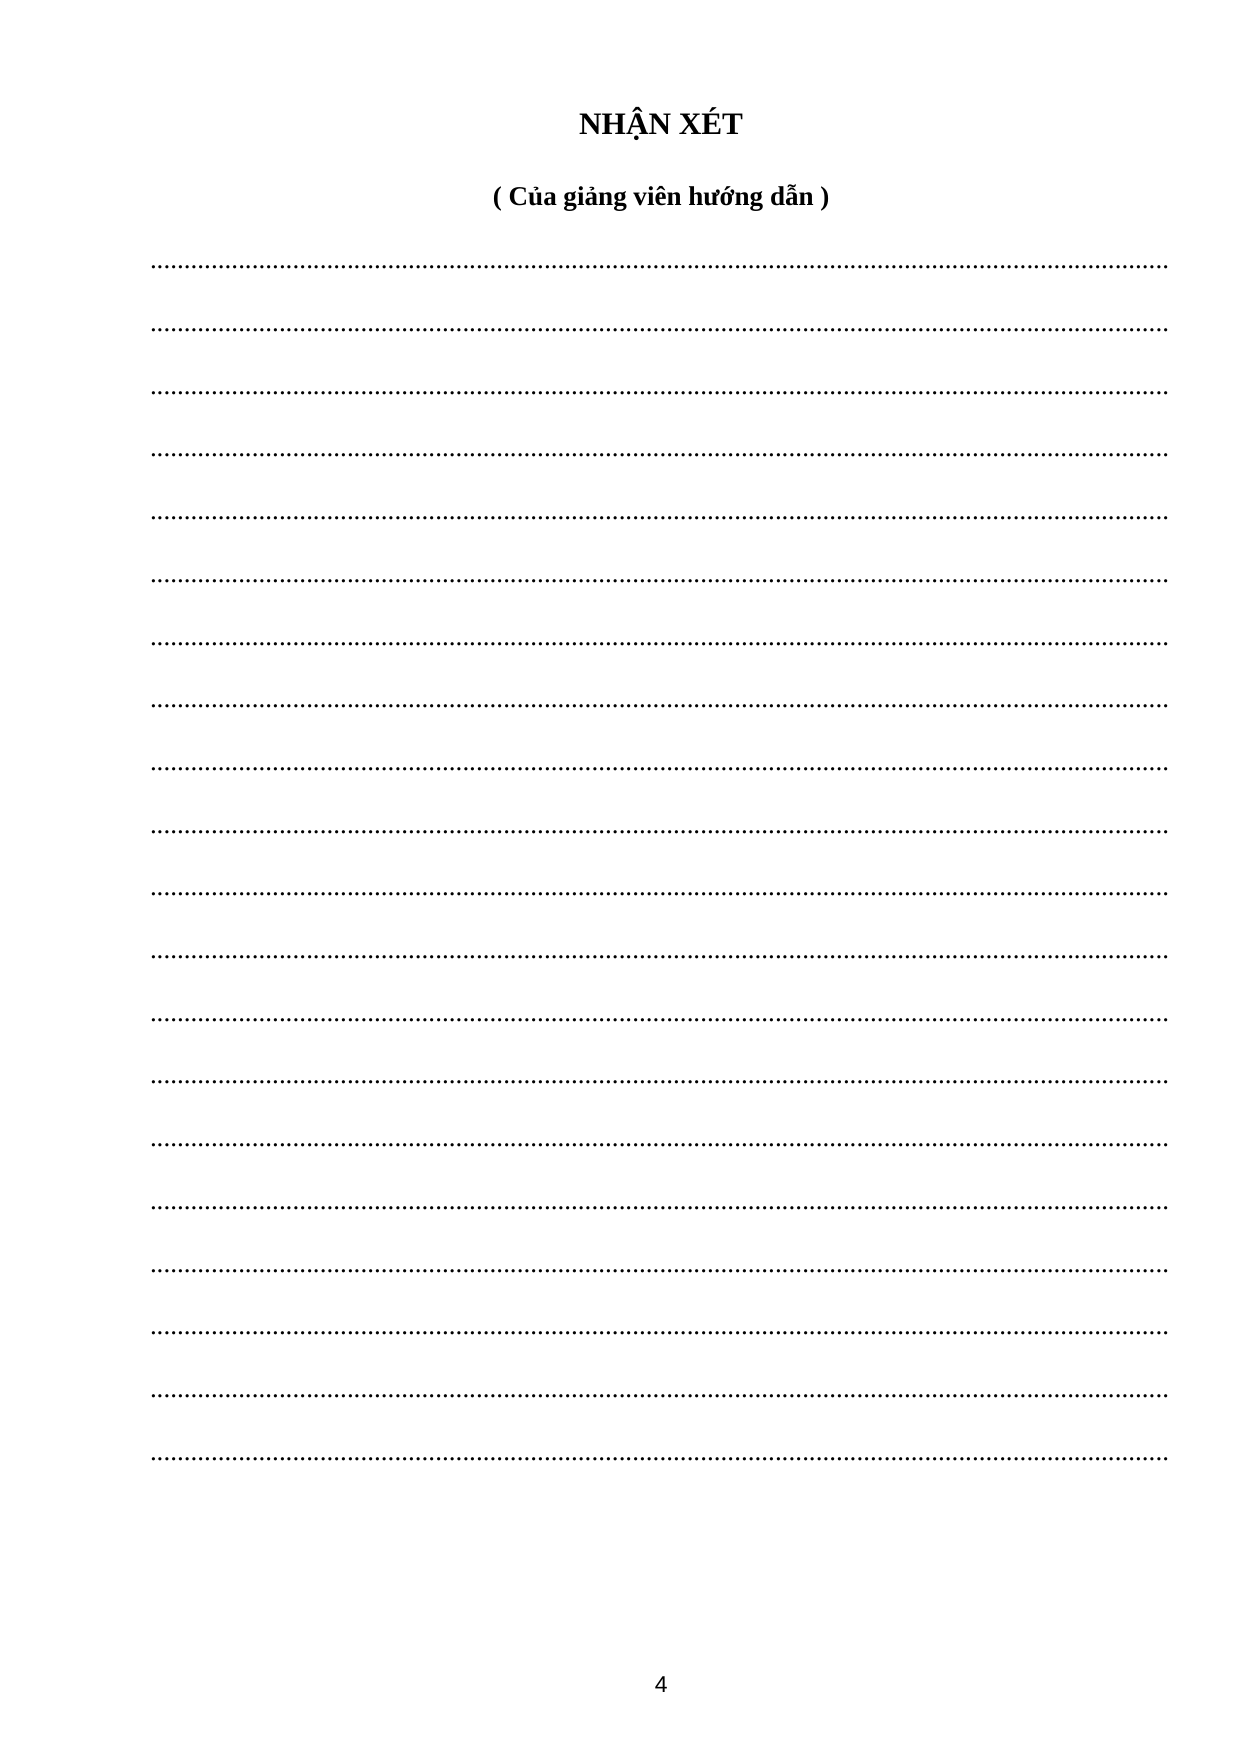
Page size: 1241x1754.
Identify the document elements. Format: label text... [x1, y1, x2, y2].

text ( Của giảng viên hướng dẫn ) [150, 180, 1172, 211]
text NHẬN XÉT [150, 105, 1172, 141]
